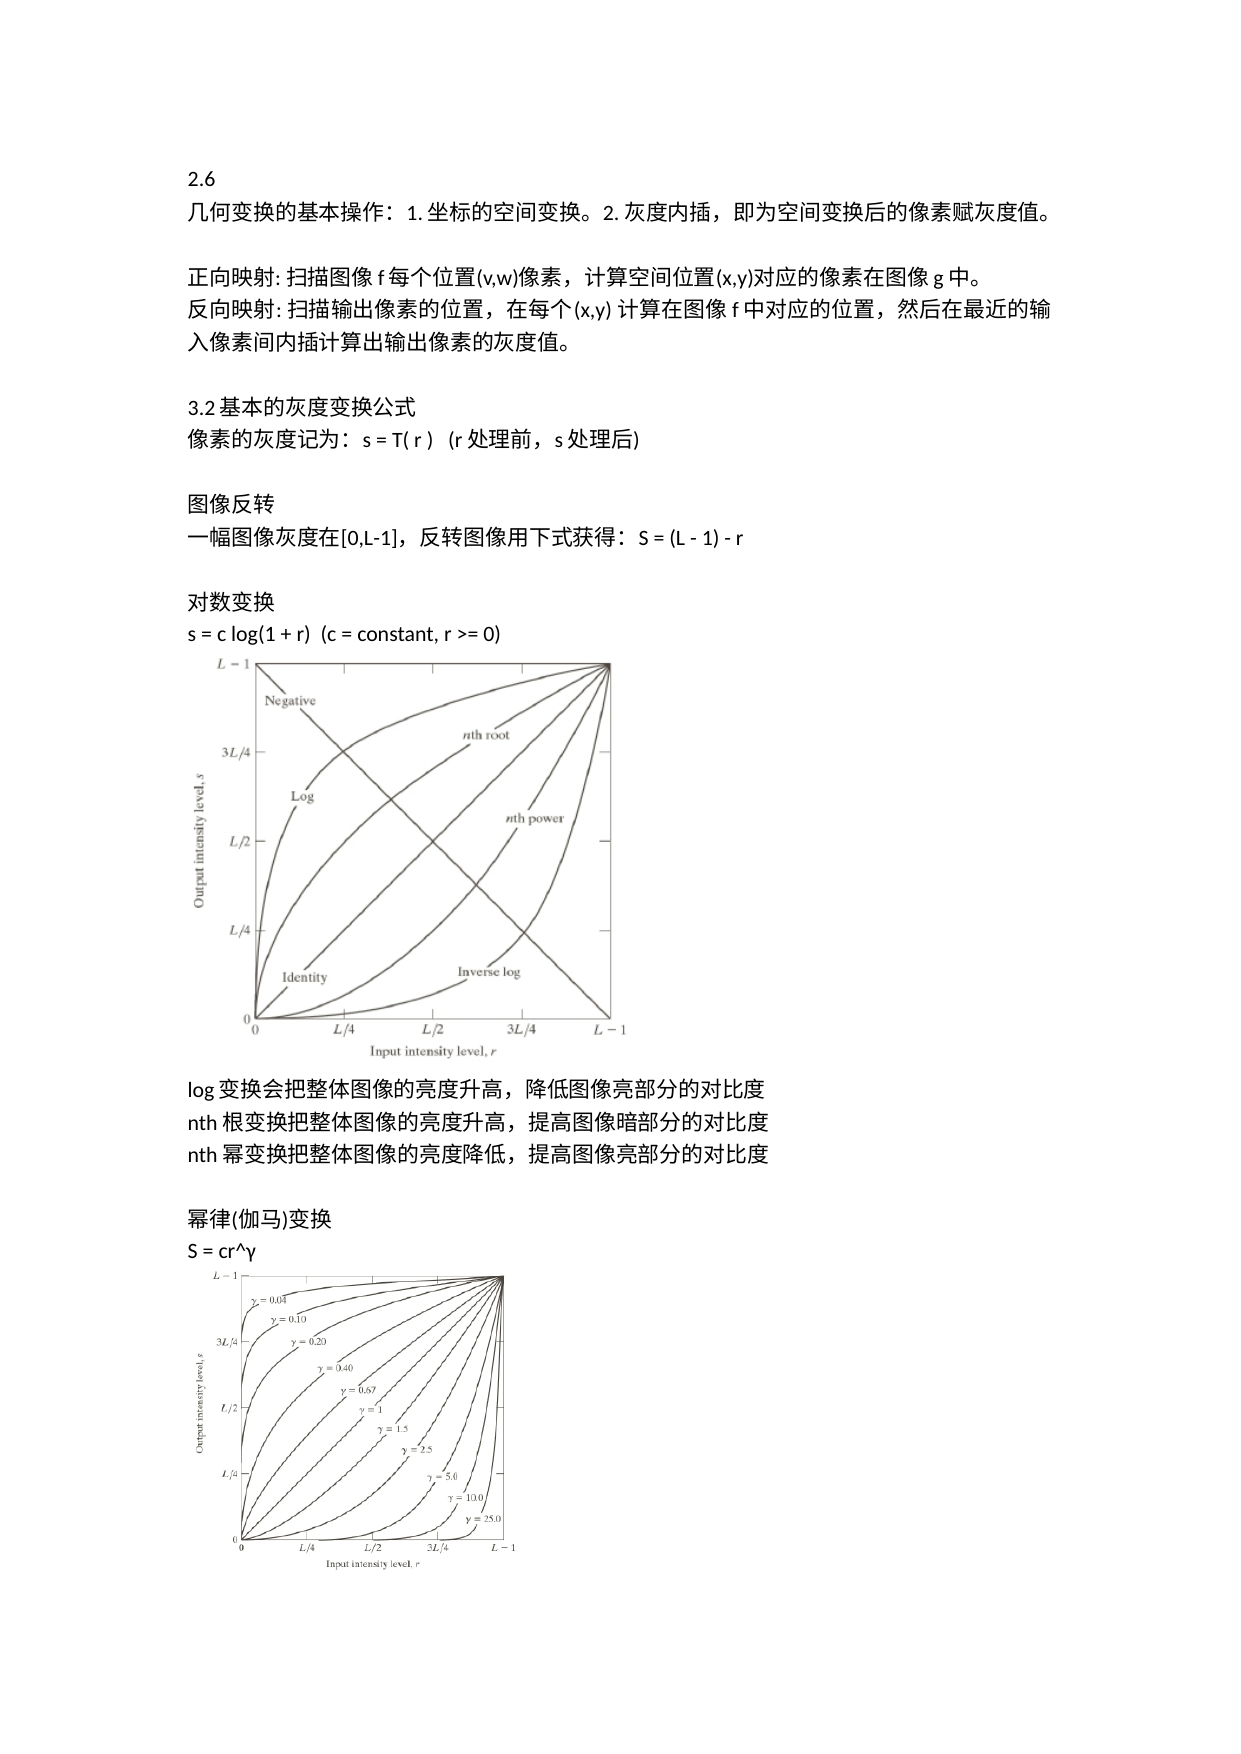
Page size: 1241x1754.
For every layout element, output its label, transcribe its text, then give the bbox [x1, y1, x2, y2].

text 几何变换的基本操作：1. 坐标的空间变换。2. 灰度内插，即为空间变换后的像素赋灰度值。 [187, 194, 1053, 227]
text 像素的灰度记为：s = T( r ) (r处理前，s处理后) [187, 422, 1053, 454]
text nth根变换把整体图像的亮度升高，提高图像暗部分的对比度 [187, 1104, 1053, 1137]
text 反向映射: 扫描输出像素的位置，在每个(x,y) 计算在图像f 中对应的位置，然后在最近的输入像素间内插计算出输出像素的灰度值。 [187, 292, 1053, 357]
text S = cr^γ [187, 1234, 1053, 1267]
text 一幅图像灰度在[0,L-1]，反转图像用下式获得：S = (L - 1) - r [187, 519, 1053, 552]
picture [187, 1267, 517, 1572]
text log变换会把整体图像的亮度升高，降低图像亮部分的对比度 [187, 1072, 1053, 1104]
text 对数变换 [187, 584, 1053, 617]
text 幂律(伽马)变换 [187, 1202, 1053, 1234]
text nth幂变换把整体图像的亮度降低，提高图像亮部分的对比度 [187, 1137, 1053, 1169]
text 图像反转 [187, 487, 1053, 519]
text 3.2基本的灰度变换公式 [187, 389, 1053, 422]
text s = c log(1 + r) (c = constant, r >= 0) [187, 617, 1053, 649]
picture [187, 649, 629, 1062]
text 2.6 [187, 162, 1053, 194]
text 正向映射: 扫描图像f每个位置(v,w)像素，计算空间位置(x,y)对应的像素在图像g中。 [187, 259, 1053, 292]
